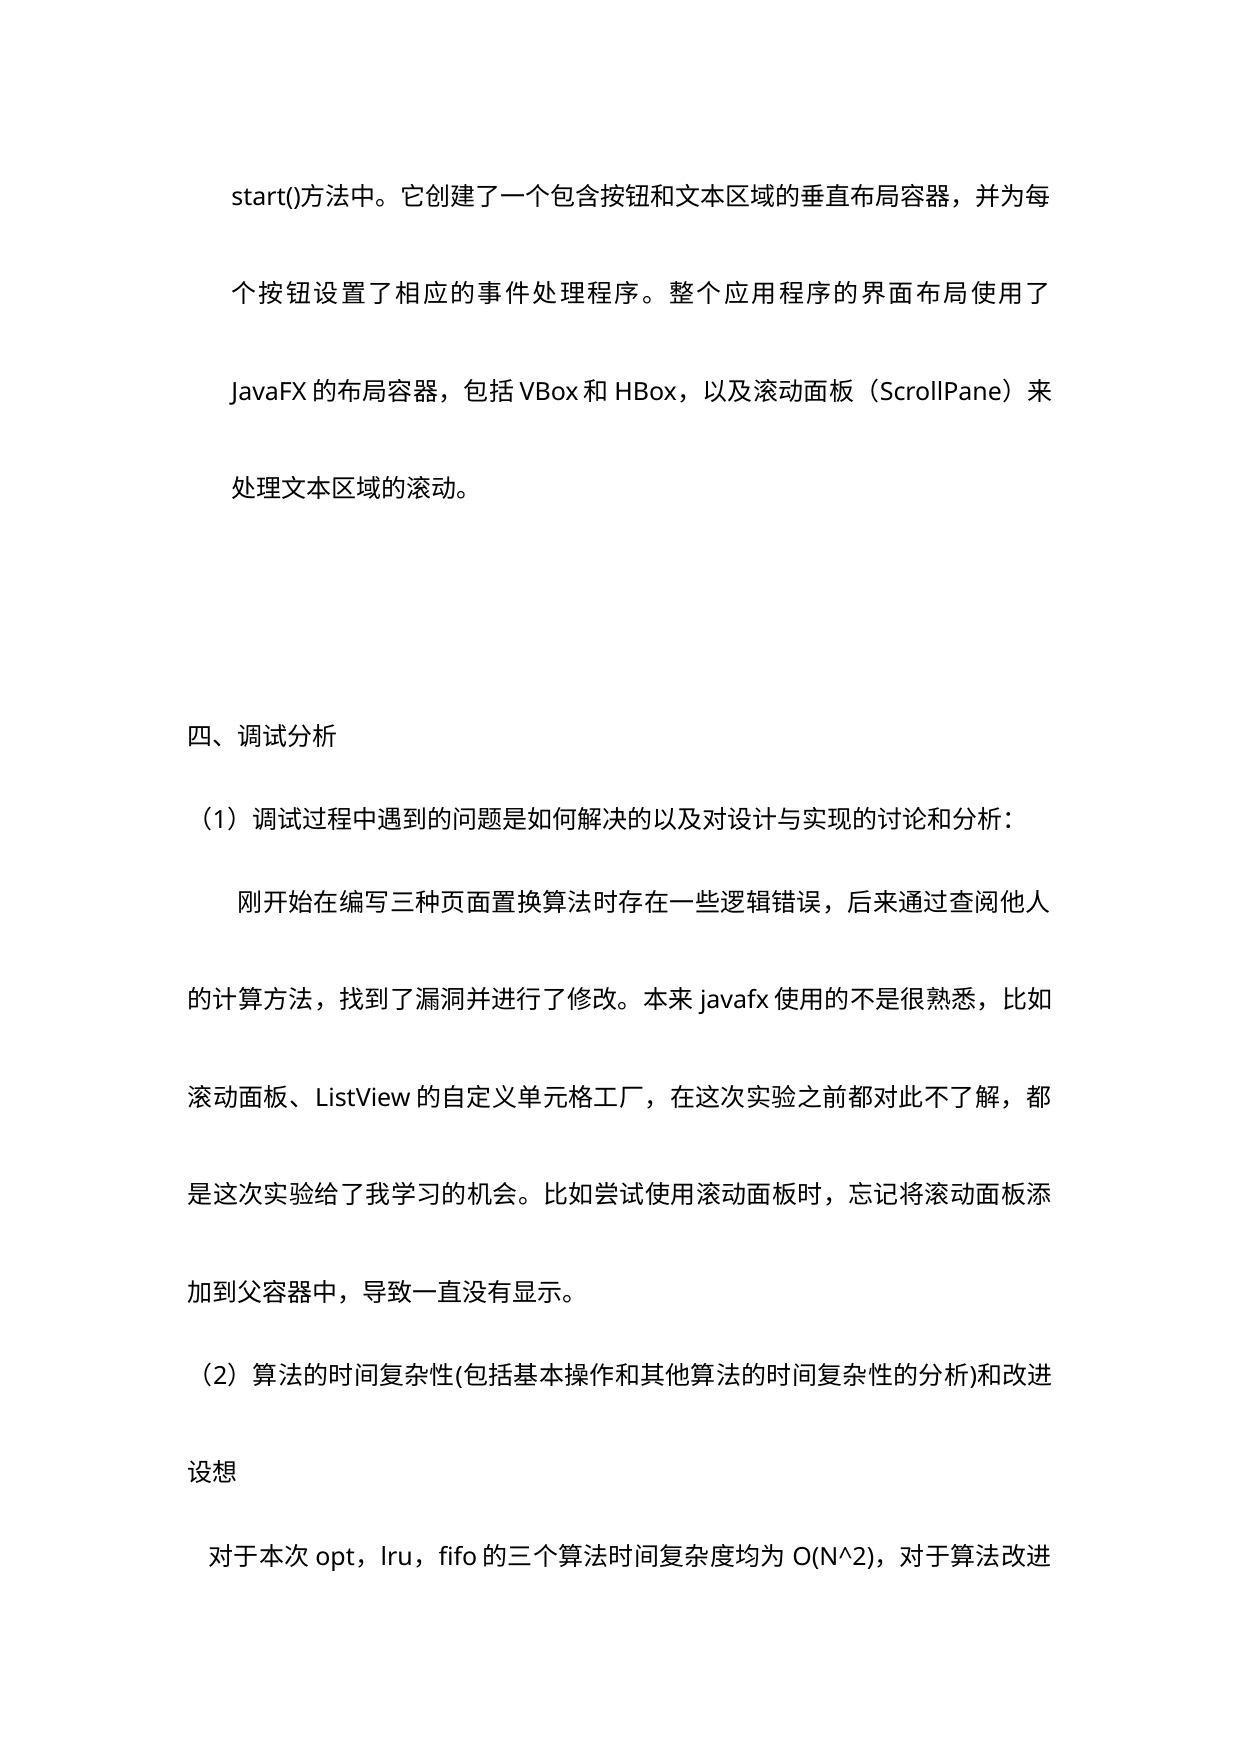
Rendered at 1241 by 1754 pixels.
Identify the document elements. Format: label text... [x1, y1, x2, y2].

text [231, 162, 1053, 519]
text （1）调试过程中遇到的问题是如何解决的以及对设计与实现的讨论和分析： [187, 785, 1053, 850]
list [187, 1522, 1053, 1587]
text 刚开始在编写三种页面置换算法时存在一些逻辑错误，后来通过查阅他人的计算方法，找到了漏洞并进行了修改。本来javafx使用的不是很熟悉，比如滚动面板、ListView的自定义单元格工厂，在这次实验之前都对此不了解，都是这次实验给了我学习的机会。比如尝试使用滚动面板时，忘记将滚动面板添加到父容器中，导致一直没有显示。 [187, 868, 1053, 1323]
list （2）算法的时间复杂性(包括基本操作和其他算法的时间复杂性的分析)和改进设想 [187, 1341, 1053, 1503]
text 四、调试分析 [187, 702, 1053, 767]
